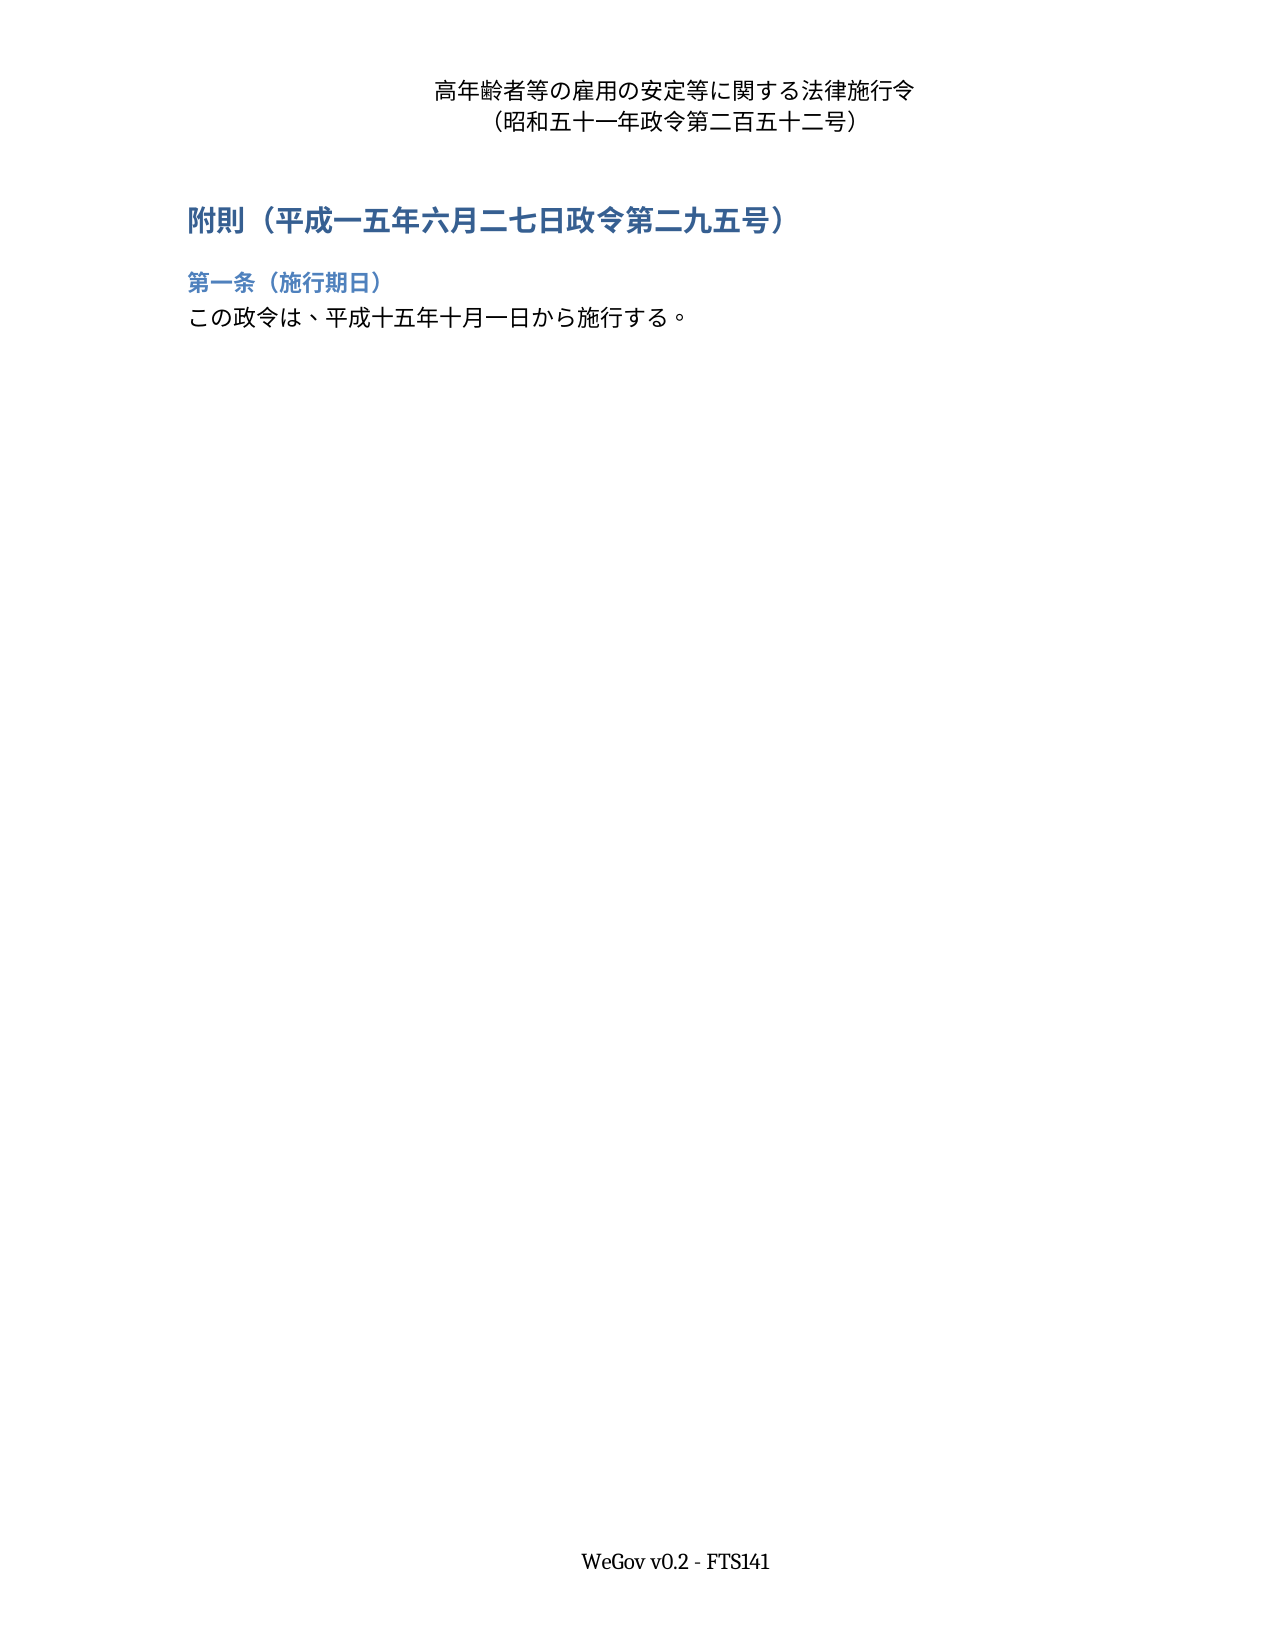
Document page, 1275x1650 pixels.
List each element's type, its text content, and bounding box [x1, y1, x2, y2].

subtitle 附則（平成一五年六月二七日政令第二九五号） [187, 200, 1087, 240]
text この政令は、平成十五年十月一日から施行する。 [187, 302, 1087, 334]
subtitle 第一条（施行期日） [187, 266, 1087, 298]
